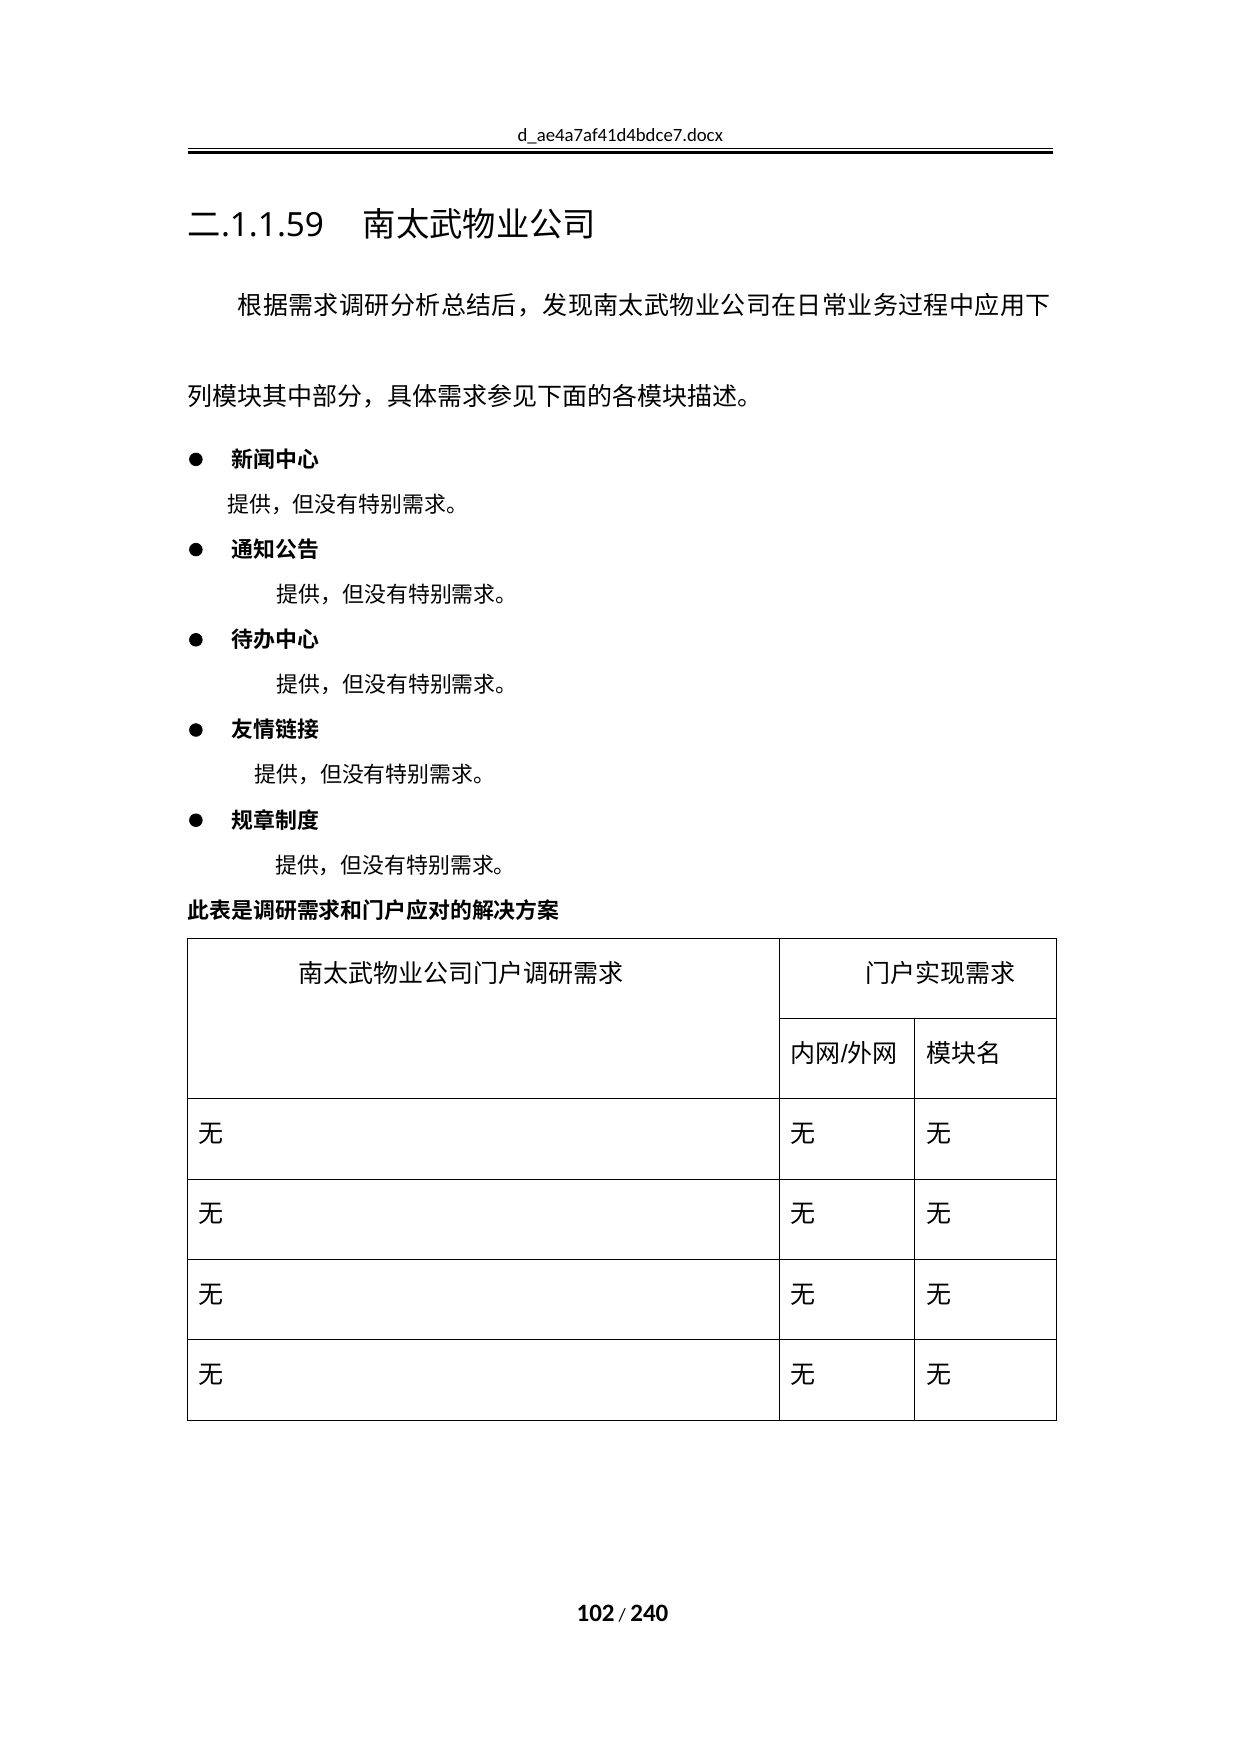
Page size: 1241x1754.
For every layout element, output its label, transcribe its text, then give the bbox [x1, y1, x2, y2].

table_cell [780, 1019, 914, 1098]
text 根据需求调研分析总结后，发现南太武物业公司在日常业务过程中应用下列模块其中部分，具体需求参见下面的各模块描述。 [187, 271, 1053, 427]
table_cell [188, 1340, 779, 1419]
text 提供，但没有特别需求。 [187, 757, 1053, 789]
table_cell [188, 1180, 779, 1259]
list 待办中心 [187, 622, 1053, 654]
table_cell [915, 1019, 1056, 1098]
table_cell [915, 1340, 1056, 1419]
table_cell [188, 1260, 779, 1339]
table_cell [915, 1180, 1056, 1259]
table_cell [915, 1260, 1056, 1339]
list 规章制度 [187, 802, 1053, 835]
text 提供，但没有特别需求。 [231, 847, 1053, 880]
text 此表是调研需求和门户应对的解决方案 [187, 892, 1053, 925]
list 新闻中心 [187, 441, 1053, 474]
list 友情链接 [187, 712, 1053, 744]
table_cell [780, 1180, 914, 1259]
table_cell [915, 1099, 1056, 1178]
text 提供，但没有特别需求。 [187, 486, 1053, 519]
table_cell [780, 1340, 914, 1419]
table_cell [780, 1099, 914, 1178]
text 提供，但没有特别需求。 [231, 667, 1053, 699]
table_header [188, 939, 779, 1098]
text 提供，但没有特别需求。 [231, 577, 1053, 609]
list 通知公告 [187, 532, 1053, 564]
text 南太武物业公司 [187, 190, 1053, 255]
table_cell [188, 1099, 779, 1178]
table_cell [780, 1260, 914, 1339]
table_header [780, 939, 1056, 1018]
